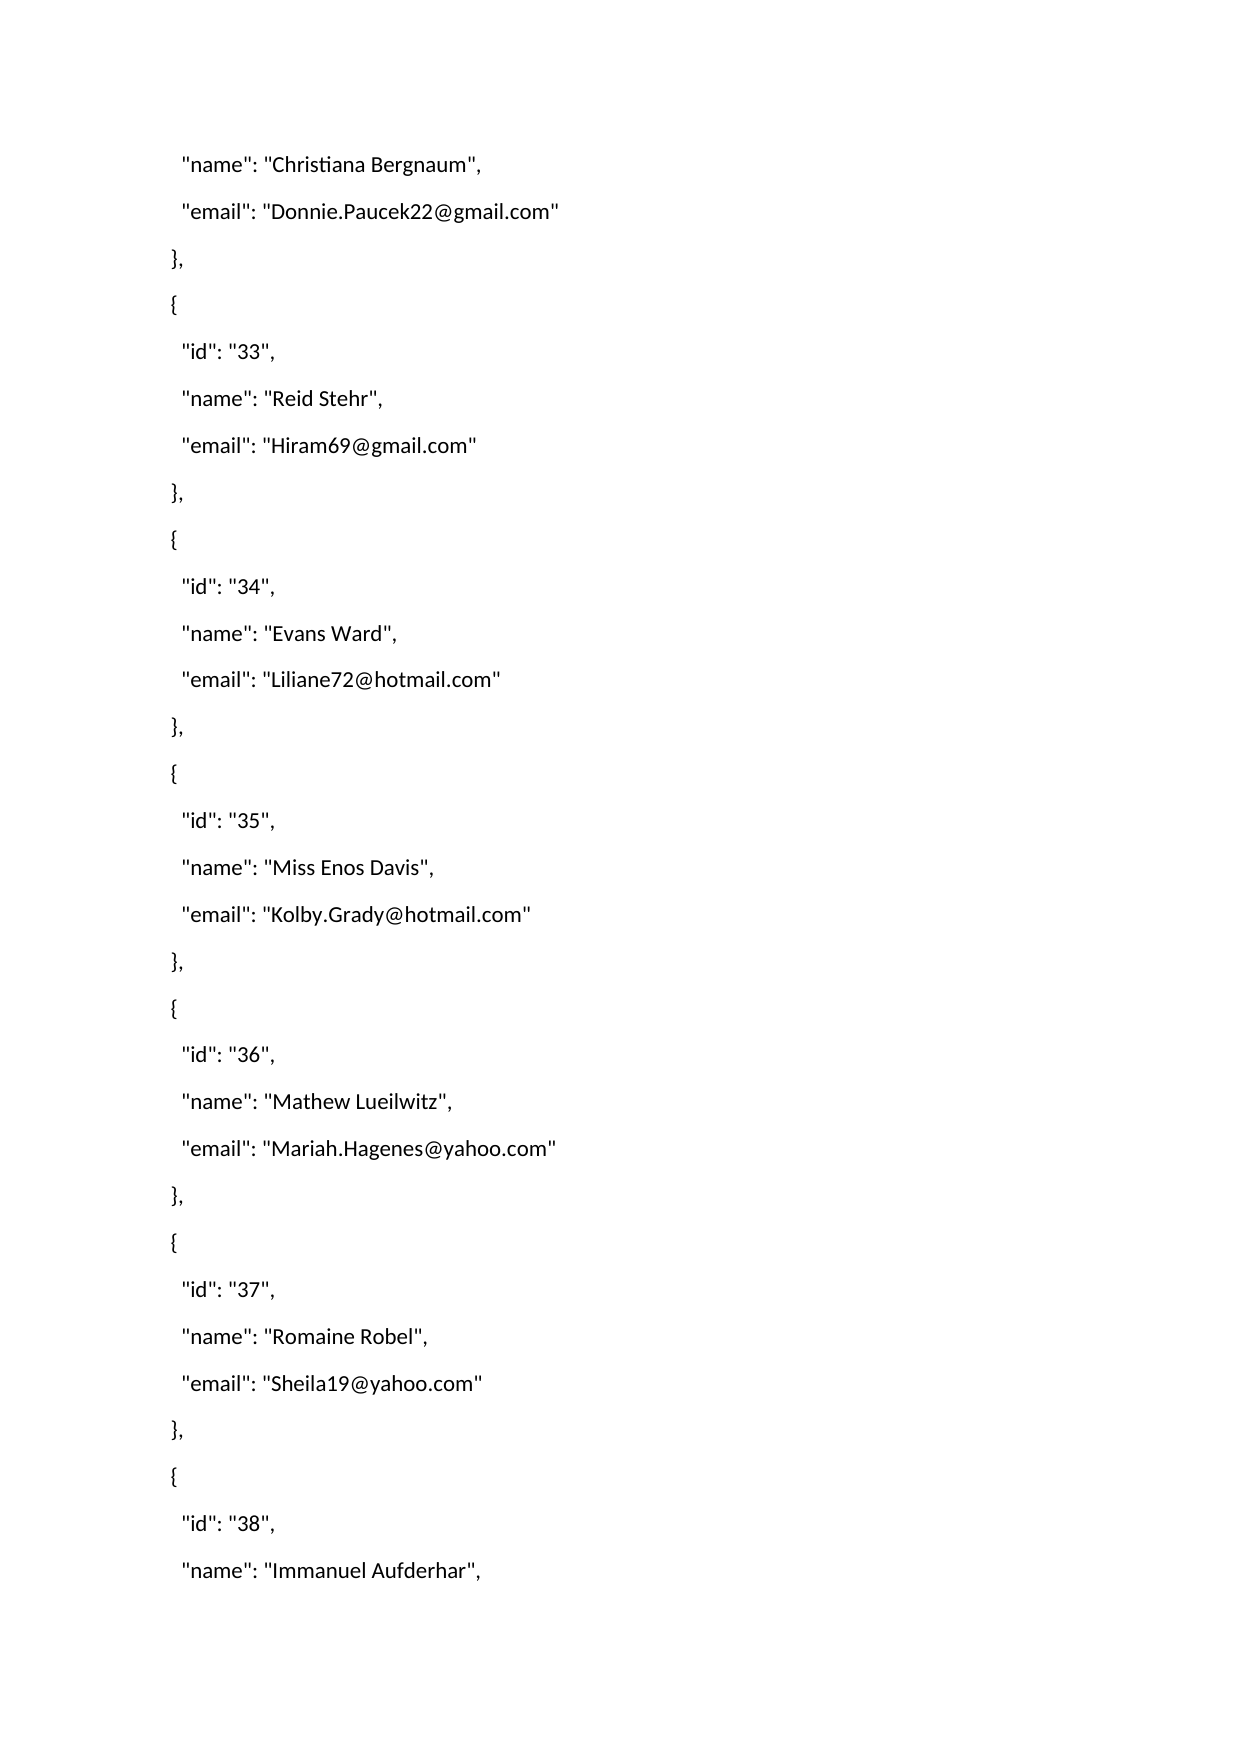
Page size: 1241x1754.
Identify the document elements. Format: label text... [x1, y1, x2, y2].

text "id": "36", [150, 1041, 1090, 1069]
text "name": "Mathew Lueilwitz", [150, 1087, 1090, 1116]
text "email": "Kolby.Grady@hotmail.com" [150, 900, 1090, 928]
text "name": "Reid Stehr", [150, 384, 1090, 412]
text "email": "Hiram69@gmail.com" [150, 431, 1090, 459]
text { [150, 1228, 1090, 1256]
text { [150, 994, 1090, 1022]
text { [150, 759, 1090, 787]
text "id": "34", [150, 572, 1090, 600]
text "name": "Miss Enos Davis", [150, 853, 1090, 881]
text }, [150, 1416, 1090, 1444]
text }, [150, 244, 1090, 272]
text "id": "35", [150, 806, 1090, 834]
text }, [150, 478, 1090, 506]
text }, [150, 712, 1090, 741]
text "id": "38", [150, 1509, 1090, 1537]
text "email": "Mariah.Hagenes@yahoo.com" [150, 1134, 1090, 1162]
text "name": "Christiana Bergnaum", [150, 150, 1090, 178]
text "name": "Evans Ward", [150, 619, 1090, 647]
text }, [150, 947, 1090, 975]
text "email": "Sheila19@yahoo.com" [150, 1369, 1090, 1397]
text "email": "Donnie.Paucek22@gmail.com" [150, 197, 1090, 225]
text "name": "Romaine Robel", [150, 1322, 1090, 1350]
text { [150, 291, 1090, 319]
text { [150, 525, 1090, 553]
text "id": "33", [150, 337, 1090, 366]
text }, [150, 1181, 1090, 1209]
text "email": "Liliane72@hotmail.com" [150, 666, 1090, 694]
text { [150, 1462, 1090, 1491]
text "id": "37", [150, 1275, 1090, 1303]
text "name": "Immanuel Aufderhar", [150, 1556, 1090, 1584]
